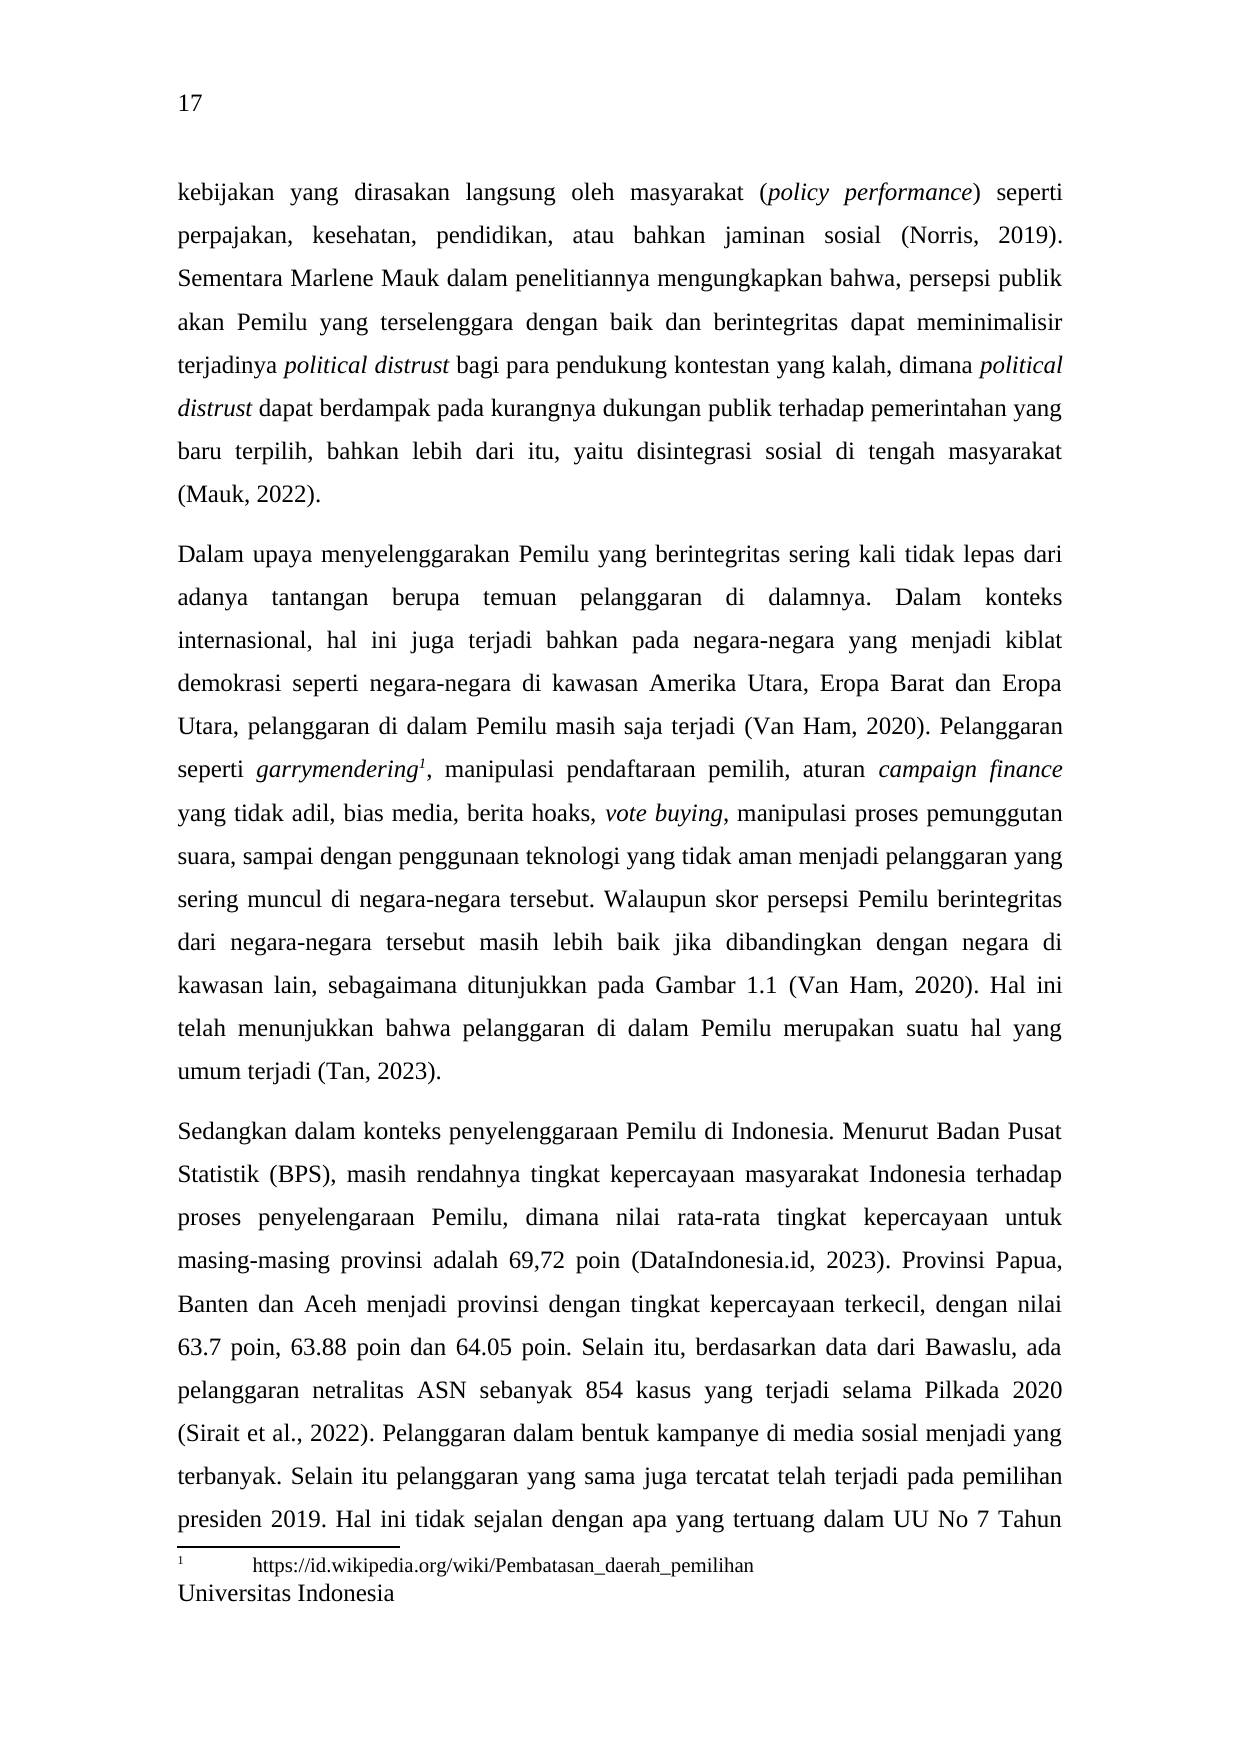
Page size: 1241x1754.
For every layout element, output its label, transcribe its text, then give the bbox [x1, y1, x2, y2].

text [177, 177, 1063, 508]
text Dalam upaya menyelenggarakan Pemilu yang berintegritas sering kali tidak lepas dari adanya tantangan berupa temuan pelanggaran di dalamnya. Dalam konteks internasional, hal ini juga terjadi bahkan pada negara-negara yang menjadi kiblat demokrasi seperti negara-negara di kawasan Amerika Utara, Eropa Barat dan Eropa Utara, pelanggaran di dalam Pemilu masih saja terjadi (Van Ham, 2020). Pelanggaran seperti garrymendering, manipulasi pendaftaraan pemilih, aturan campaign finance yang tidak adil, bias media, berita hoaks, vote buying, manipulasi proses pemunggutan suara, sampai dengan penggunaan teknologi yang tidak aman menjadi pelanggaran yang sering muncul di negara-negara tersebut. Walaupun skor persepsi Pemilu berintegritas dari negara-negara tersebut masih lebih baik jika dibandingkan dengan negara di kawasan lain, sebagaimana ditunjukkan pada Gambar 1.1 (Van Ham, 2020). Hal ini telah menunjukkan bahwa pelanggaran di dalam Pemilu merupakan suatu hal yang umum terjadi (Tan, 2023). [177, 539, 1063, 1085]
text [177, 1116, 1063, 1533]
